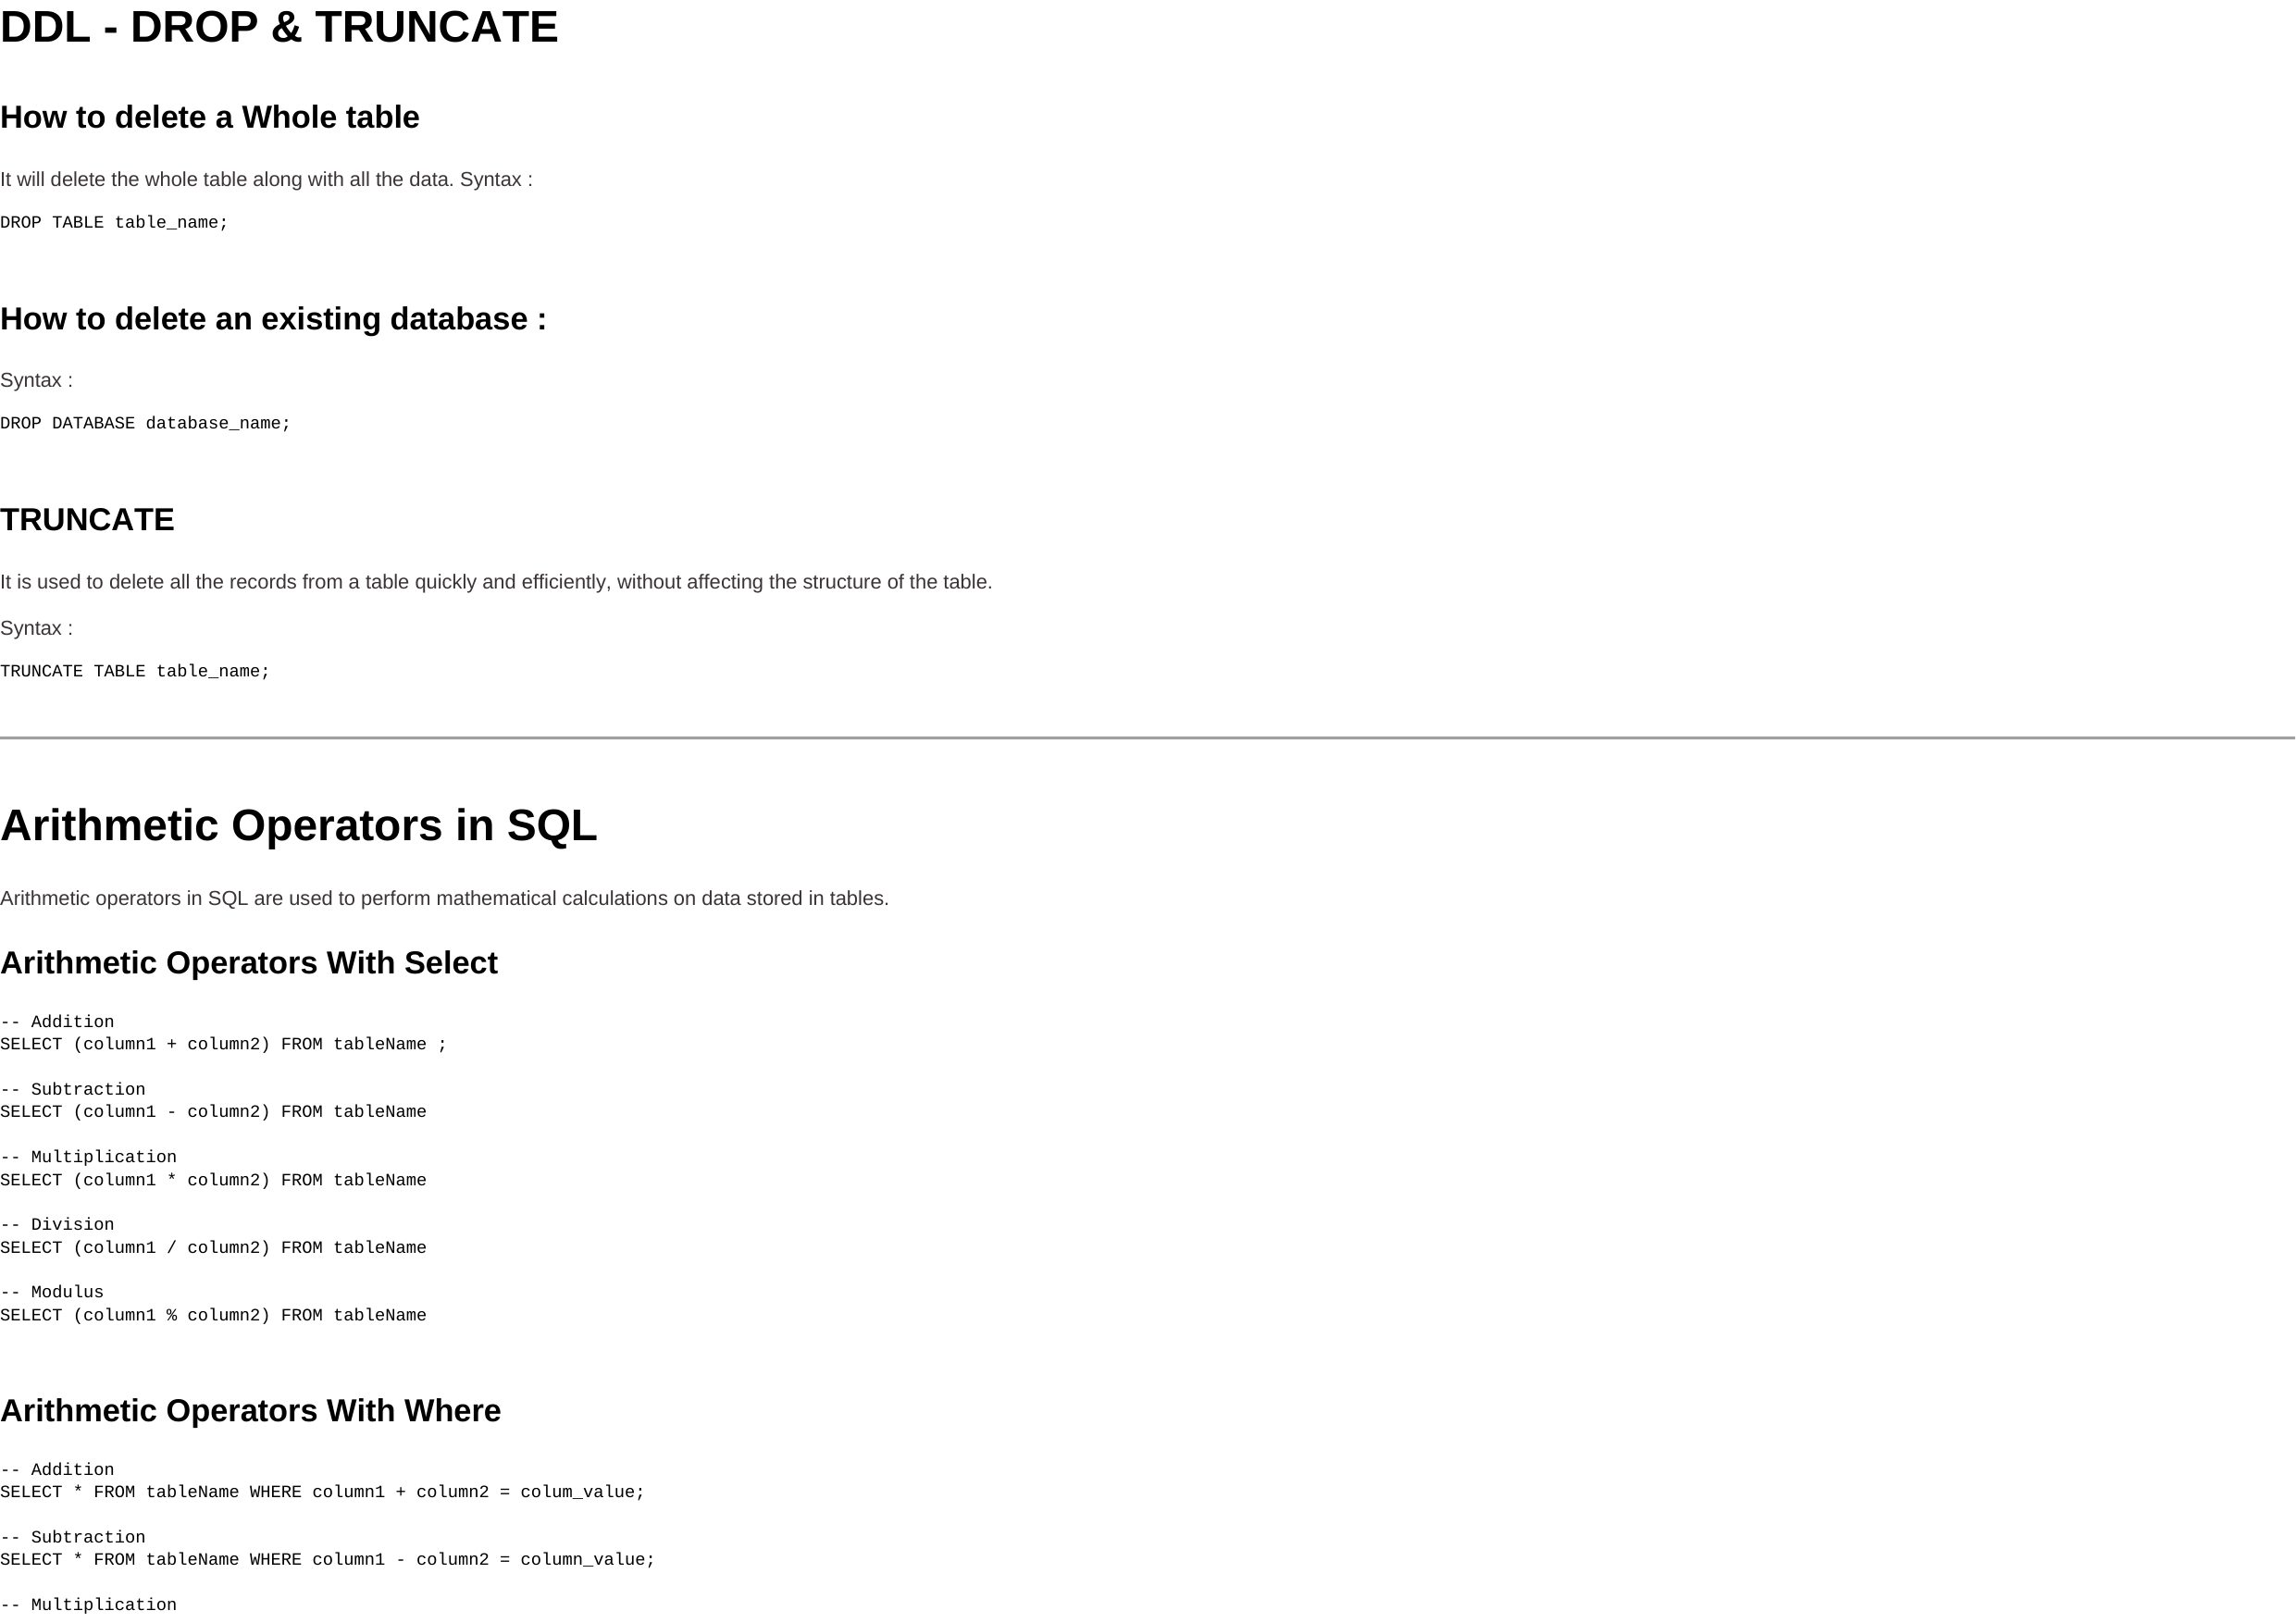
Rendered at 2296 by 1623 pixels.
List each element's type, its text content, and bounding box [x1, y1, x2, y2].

subtitle How to delete an existing database : [0, 300, 2295, 336]
text -- Multiplication [0, 1148, 2295, 1168]
text SELECT (column1 + column2) FROM tableName ; [0, 1035, 2295, 1055]
subtitle Arithmetic Operators in SQL [0, 799, 2295, 850]
text Arithmetic operators in SQL are used to perform mathematical calculations on data stored in tables. [0, 886, 2295, 910]
text It will delete the whole table along with all the data. Syntax : [0, 167, 2295, 191]
subtitle TRUNCATE [0, 501, 2295, 538]
text -- Addition [0, 1013, 2295, 1033]
text It is used to delete all the records from a table quickly and efficiently, without affecting the structure of the table. [0, 569, 2295, 593]
text -- Division [0, 1216, 2295, 1235]
text TRUNCATE TABLE table_name; [0, 663, 2295, 682]
text SELECT (column1 - column2) FROM tableName [0, 1103, 2295, 1122]
text -- Subtraction [0, 1081, 2295, 1100]
text SELECT (column1 / column2) FROM tableName [0, 1238, 2295, 1258]
text -- Modulus [0, 1283, 2295, 1303]
text -- Subtraction [0, 1529, 2295, 1548]
text -- Addition [0, 1461, 2295, 1481]
text -- Multiplication [0, 1596, 2295, 1616]
text Syntax : [0, 368, 2295, 391]
subtitle Arithmetic Operators With Select [0, 944, 2295, 981]
text DROP DATABASE database_name; [0, 415, 2295, 434]
text SELECT * FROM tableName WHERE column1 - column2 = column_value; [0, 1551, 2295, 1570]
subtitle DDL - DROP & TRUNCATE [0, 0, 2295, 51]
text SELECT (column1 * column2) FROM tableName [0, 1171, 2295, 1191]
subtitle How to delete a Whole table [0, 98, 2295, 135]
subtitle Arithmetic Operators With Where [0, 1392, 2295, 1429]
text SELECT * FROM tableName WHERE column1 + column2 = colum_value; [0, 1483, 2295, 1503]
text DROP TABLE table_name; [0, 214, 2295, 233]
text SELECT (column1 % column2) FROM tableName [0, 1307, 2295, 1326]
text Syntax : [0, 616, 2295, 639]
